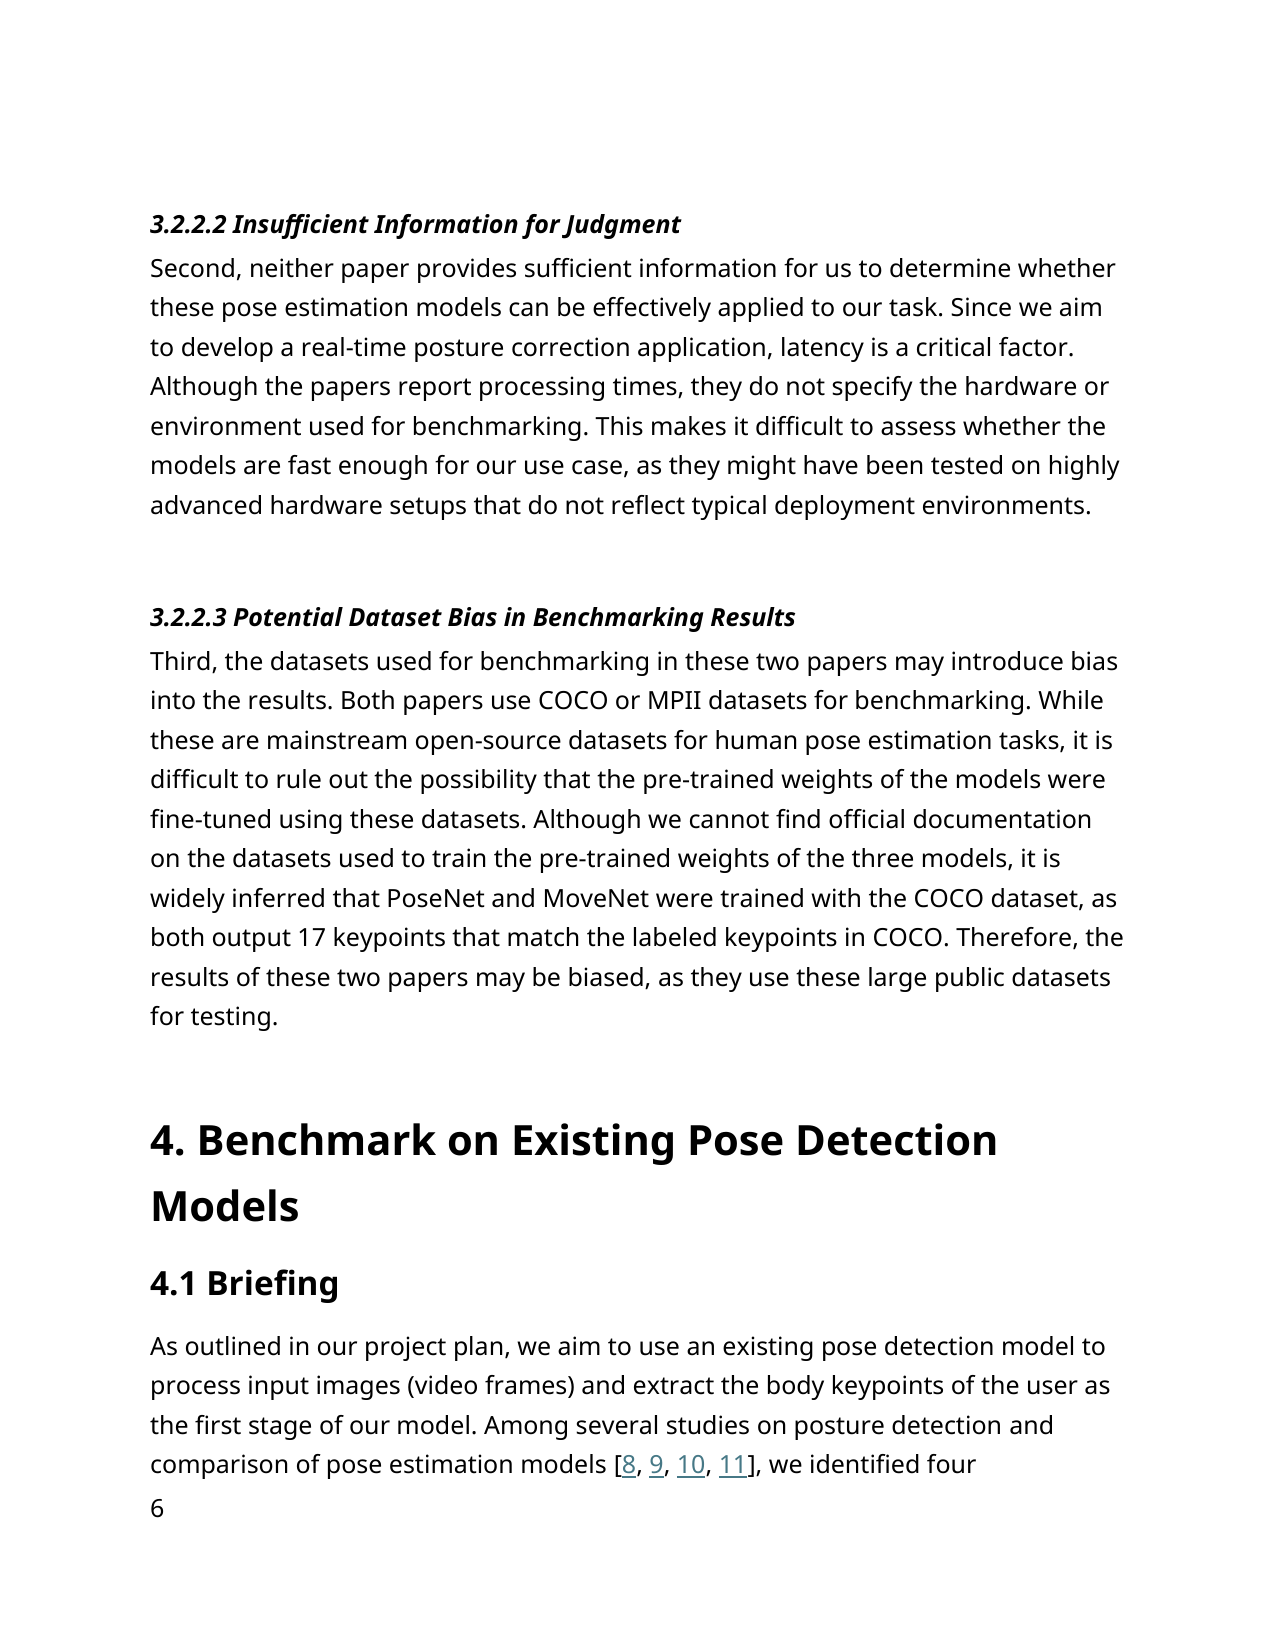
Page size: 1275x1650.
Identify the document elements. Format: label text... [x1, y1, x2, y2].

subtitle 4. Benchmark on Existing Pose Detection Models [150, 1111, 1125, 1233]
text Third, the datasets used for benchmarking in these two papers may introduce bias into the results. Both papers use COCO or MPII datasets for benchmarking. While these are mainstream open-source datasets for human pose estimation tasks, it is difficult to rule out the possibility that the pre-trained weights of the models were fine-tuned using these datasets. Although we cannot find official documentation on the datasets used to train the pre-trained weights of the three models, it is widely inferred that PoseNet and MoveNet were trained with the COCO dataset, as both output 17 keypoints that match the labeled keypoints in COCO. Therefore, the results of these two papers may be biased, as they use these large public datasets for testing. [150, 643, 1125, 1033]
subtitle 3.2.2.2 Insufficient Information for Judgment [150, 207, 1125, 241]
text Second, neither paper provides sufficient information for us to determine whether these pose estimation models can be effectively applied to our task. Since we aim to develop a real-time posture correction application, latency is a critical factor. Although the papers report processing times, they do not specify the hardware or environment used for benchmarking. This makes it difficult to assess whether the models are fast enough for our use case, as they might have been tested on highly advanced hardware setups that do not reflect typical deployment environments. [150, 251, 1125, 521]
subtitle 4.1 Briefing [150, 1259, 1125, 1305]
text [150, 1328, 1125, 1481]
subtitle 3.2.2.3 Potential Dataset Bias in Benchmarking Results [150, 600, 1125, 634]
